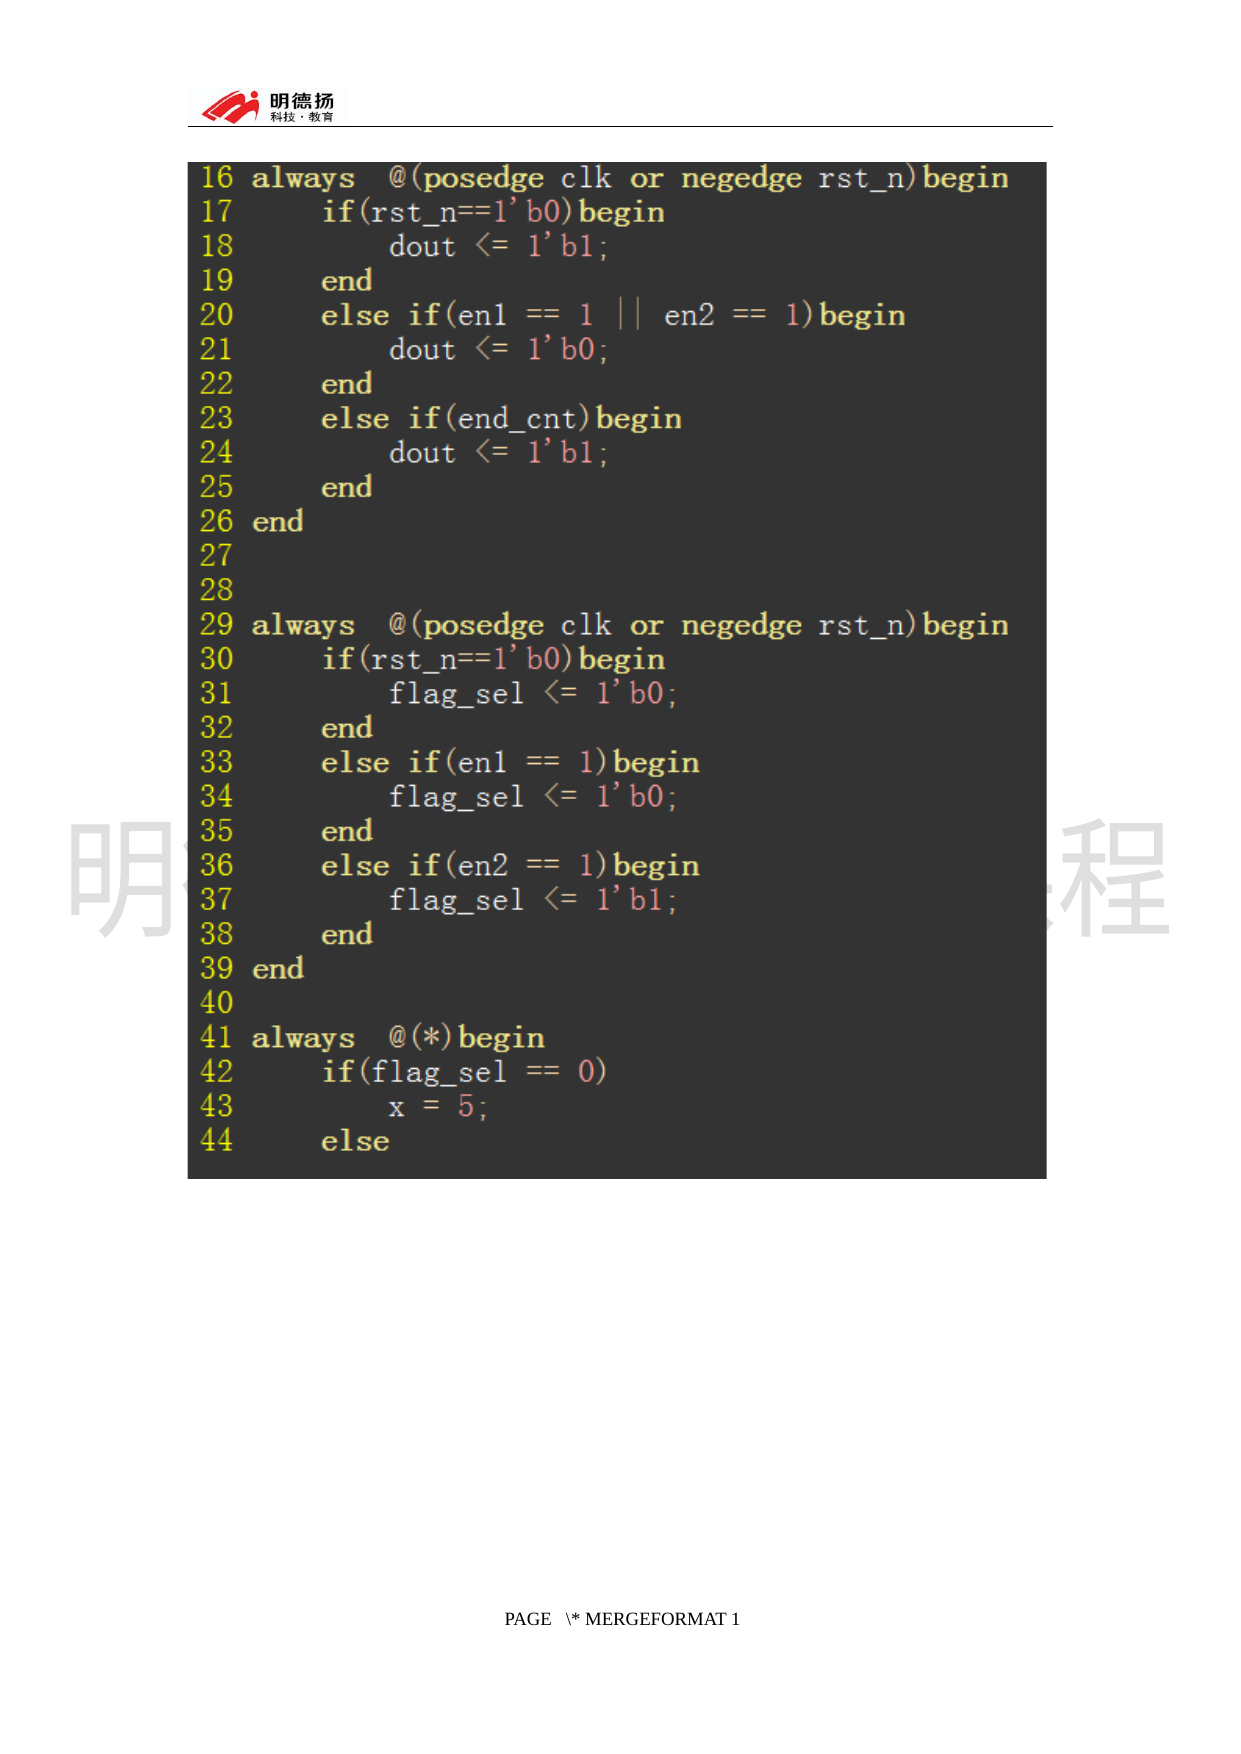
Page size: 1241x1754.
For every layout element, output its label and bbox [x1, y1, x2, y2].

picture [187, 88, 348, 124]
picture [187, 162, 1047, 1179]
